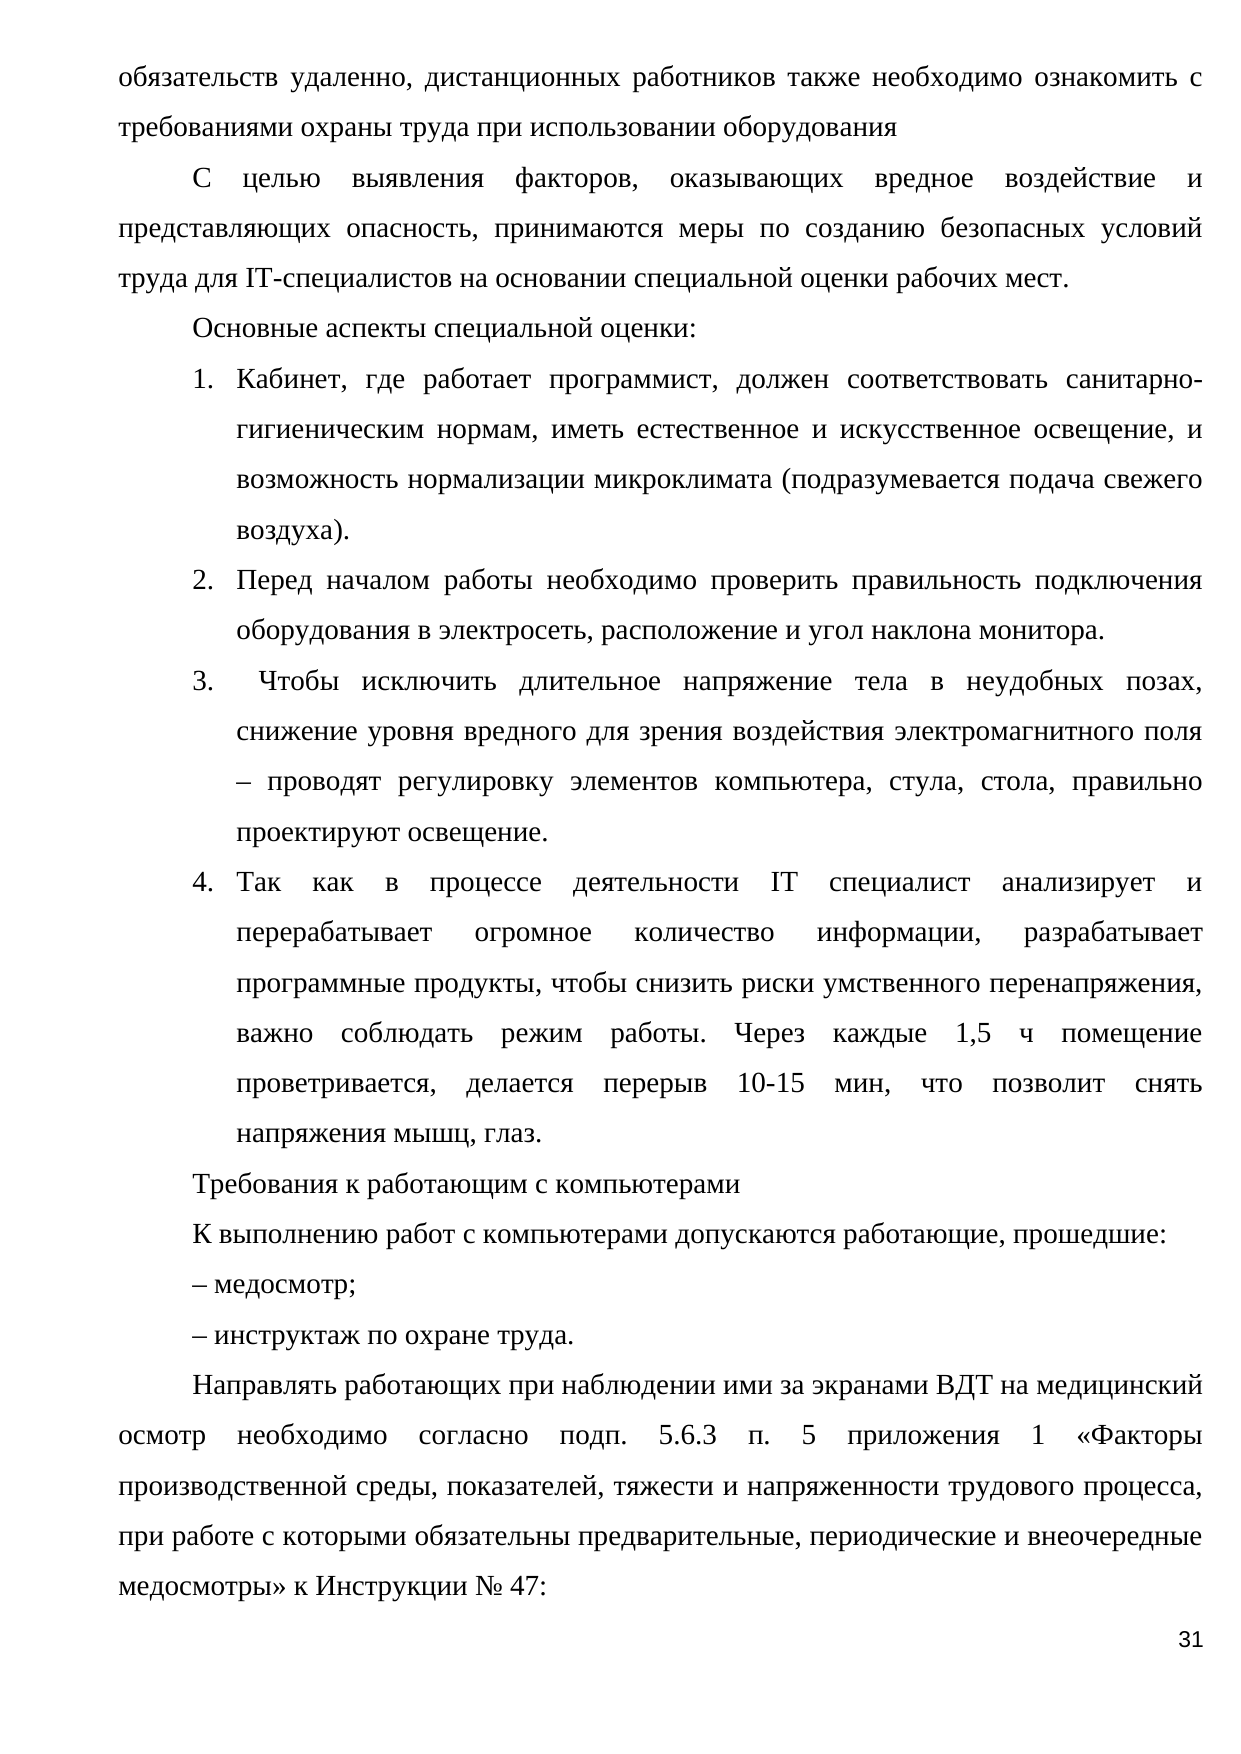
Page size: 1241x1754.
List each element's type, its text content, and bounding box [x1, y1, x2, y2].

list Кабинет, где работает программист, должен соответствовать санитарно-гигиеническим нормам, иметь естественное и искусственное освещение, и возможность нормализации микроклимата (подразумевается подача свежего воздуха). [192, 361, 1203, 545]
text С целью выявления факторов, оказывающих вредное воздействие и представляющих опасность, принимаются меры по созданию безопасных условий труда для IT-специалистов на основании специальной оценки рабочих мест. [118, 160, 1203, 294]
text К выполнению работ с компьютерами допускаются работающие, прошедшие: [118, 1216, 1203, 1250]
text Направлять работающих при наблюдении ими за экранами ВДТ на медицинский осмотр необходимо согласно подп. 5.6.3 п. 5 приложения 1 «Факторы производственной среды, показателей, тяжести и напряженности трудового процесса, при работе с которыми обязательны предварительные, периодические и внеочередные медосмотры» к Инструкции № 47: [118, 1367, 1203, 1602]
list Так как в процессе деятельности IT специалист анализирует и перерабатывает огромное количество информации, разрабатывает программные продукты, чтобы снизить риски умственного перенапряжения, важно соблюдать режим работы. Через каждые 1,5 ч помещение проветривается, делается перерыв 10-15 мин, что позволит снять напряжения мышц, глаз. [192, 864, 1203, 1149]
list Перед началом работы необходимо проверить правильность подключения оборудования в электросеть, расположение и угол наклона монитора. [192, 562, 1203, 646]
text – инструктаж по охране труда. [118, 1317, 1203, 1350]
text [118, 59, 1203, 143]
text – медосмотр; [118, 1267, 1203, 1300]
text Основные аспекты специальной оценки: [118, 311, 1203, 344]
list Чтобы исключить длительное напряжение тела в неудобных позах, снижение уровня вредного для зрения воздействия электромагнитного поля – проводят регулировку элементов компьютера, стула, стола, правильно проектируют освещение. [192, 663, 1203, 847]
text Требования к работающим с компьютерами [118, 1166, 1203, 1199]
